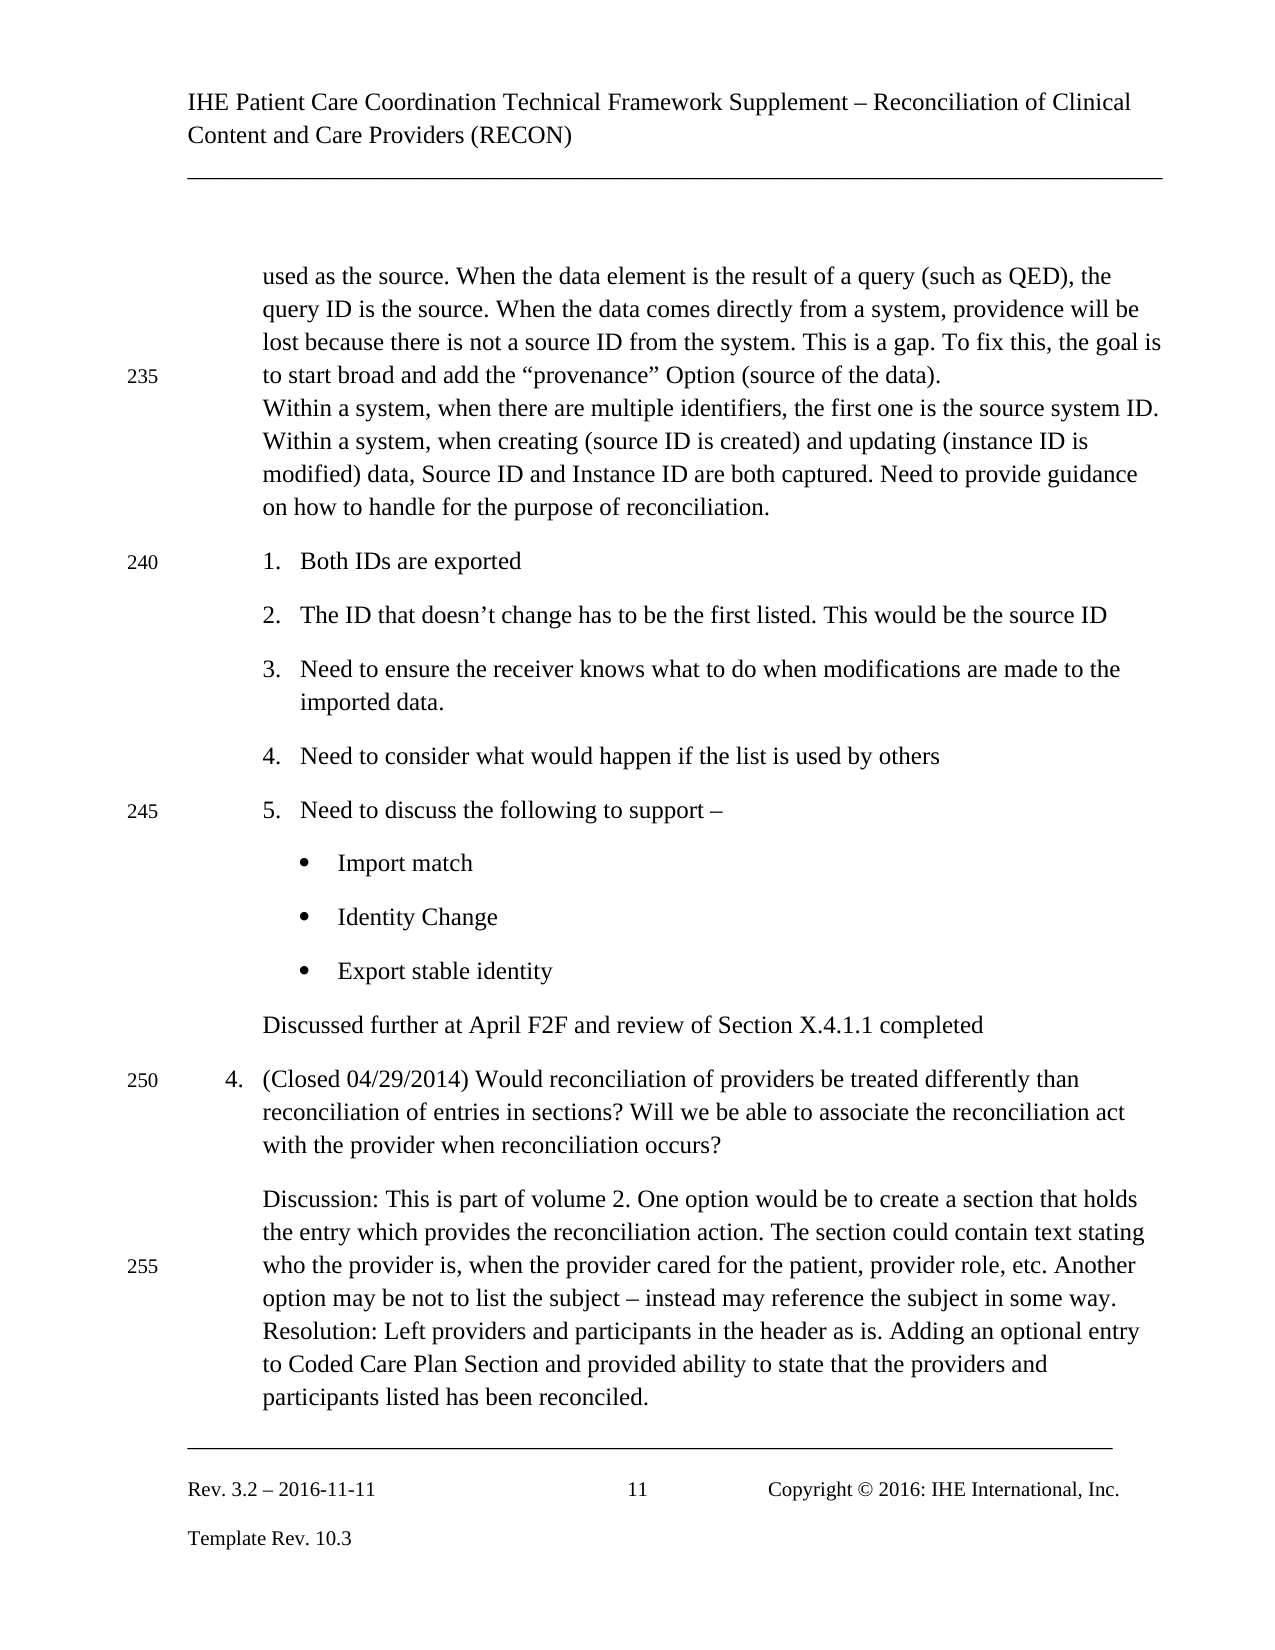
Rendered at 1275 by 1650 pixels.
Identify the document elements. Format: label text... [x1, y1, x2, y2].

list Within a system, when there are multiple identifiers, the first one is the source system ID. Within a system, when creating (source ID is created) and updating (instance ID is modified) data, Source ID and Instance ID are both captured. Need to provide guidance on how to handle for the purpose of reconciliation. [262, 393, 1162, 521]
list Both IDs are exported [262, 546, 1162, 575]
list (Closed 04/29/2014) Would reconciliation of providers be treated differently than reconciliation of entries in sections? Will we be able to associate the reconciliation act with the provider when reconciliation occurs? [225, 1064, 1162, 1159]
list Import match [300, 848, 1162, 877]
list Resolution: Left providers and participants in the header as is. Adding an optional entry to Coded Care Plan Section and provided ability to state that the providers and participants listed has been reconciled. [262, 1316, 1162, 1411]
list Need to consider what would happen if the list is used by others [262, 741, 1162, 769]
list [262, 261, 1162, 389]
list The ID that doesn’t change has to be the first listed. This would be the source ID [262, 600, 1162, 629]
list Identity Change [300, 902, 1162, 931]
list Discussion: This is part of volume 2. One option would be to create a section that holds the entry which provides the reconciliation action. The section could contain text stating who the provider is, when the provider cared for the patient, provider role, etc. Another option may be not to list the subject – instead may reference the subject in some way. [262, 1184, 1162, 1312]
list Export stable identity [300, 956, 1162, 985]
list Need to discuss the following to support – [262, 795, 1162, 823]
list Need to ensure the receiver knows what to do when modifications are made to the imported data. [262, 654, 1162, 716]
list Discussed further at April F2F and review of Section X.4.1.1 completed [262, 1010, 1162, 1039]
